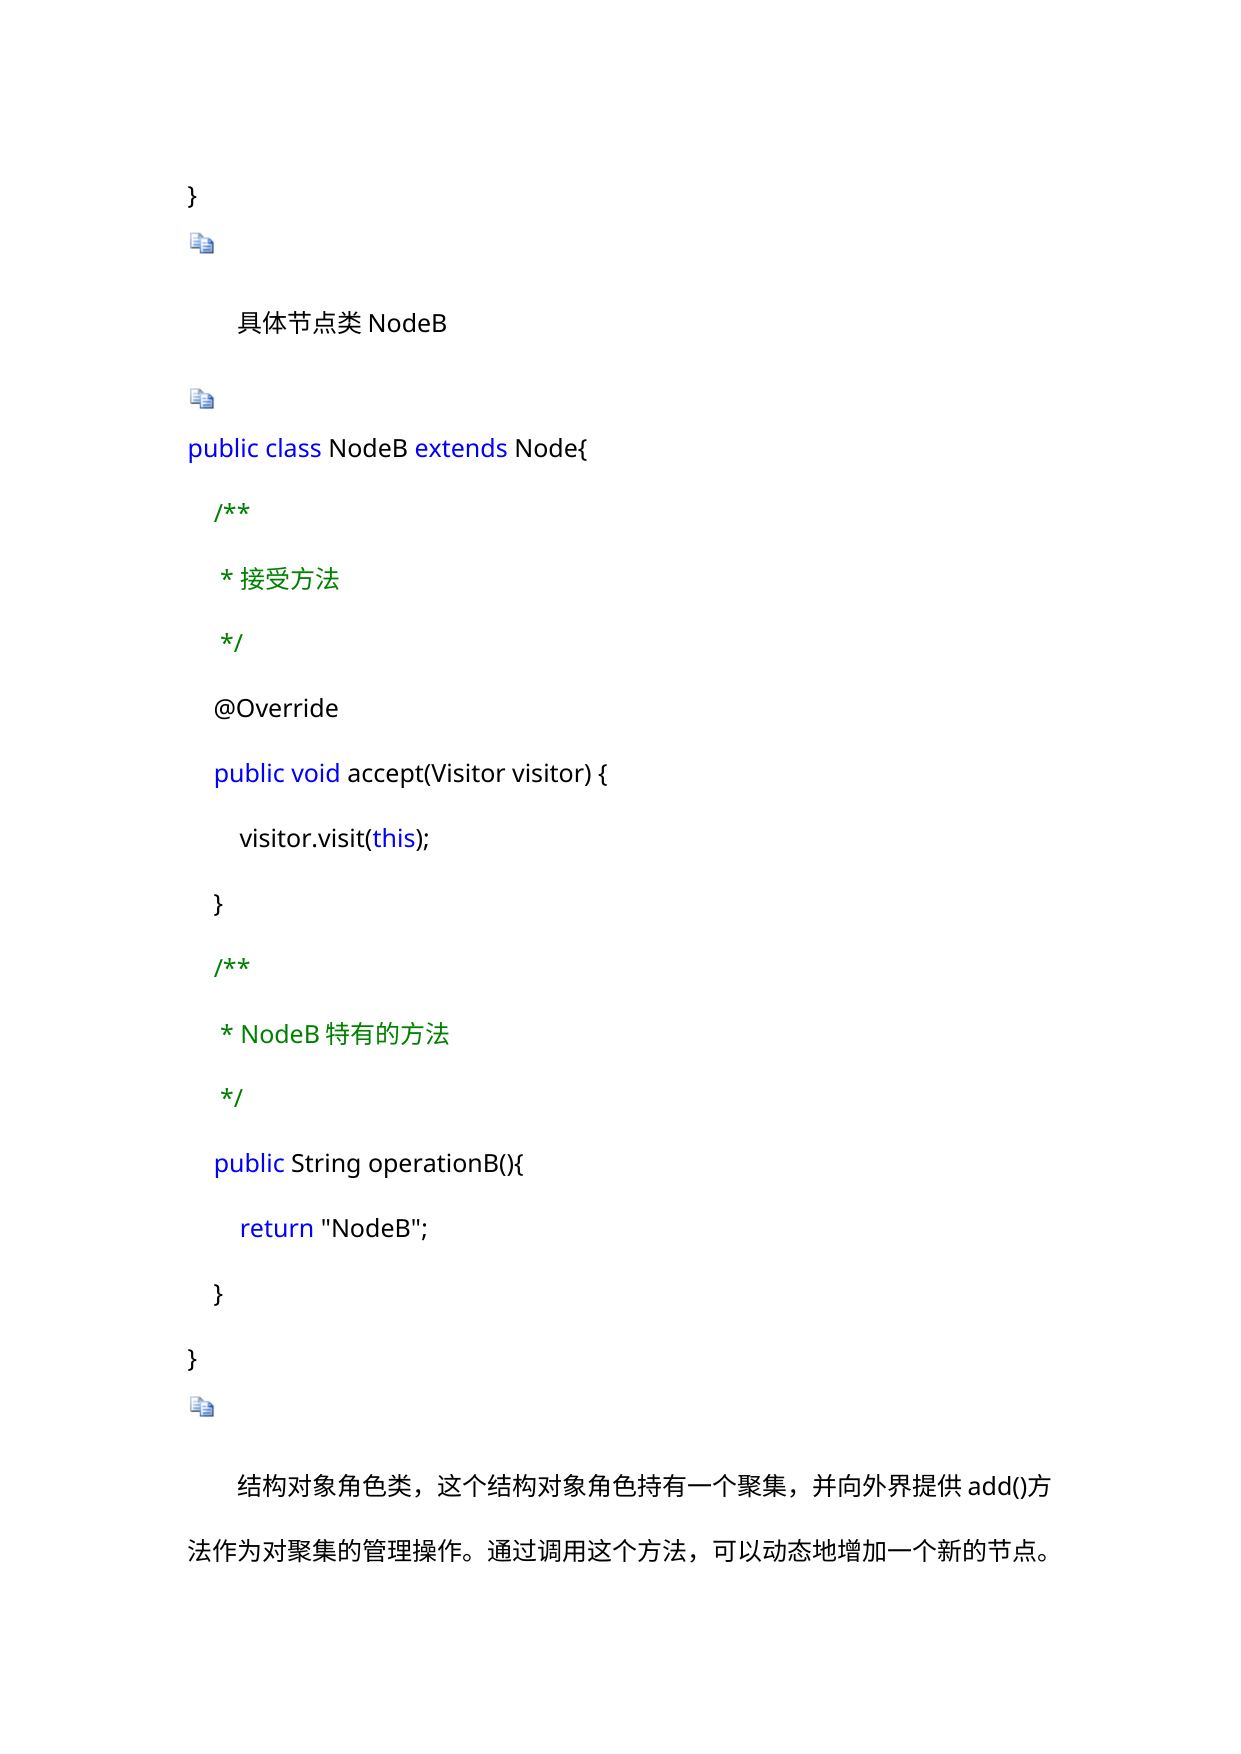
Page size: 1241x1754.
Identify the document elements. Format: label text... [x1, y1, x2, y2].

text */ [187, 610, 1053, 675]
text public void accept(Visitor visitor) { [187, 740, 1053, 805]
text visitor.visit(this); [187, 805, 1053, 870]
text 具体节点类NodeB [187, 289, 1053, 354]
text /** [187, 480, 1053, 545]
text } [187, 1260, 1053, 1325]
text * NodeB特有的方法 [187, 1000, 1053, 1065]
picture [187, 1390, 219, 1422]
text } [187, 1325, 1053, 1390]
picture [187, 227, 219, 259]
text public class NodeB extends Node{ [187, 415, 1053, 480]
text } [187, 870, 1053, 935]
text @Override [187, 675, 1053, 740]
text */ [187, 1065, 1053, 1130]
text /** [187, 935, 1053, 1000]
picture [187, 382, 219, 414]
text 结构对象角色类，这个结构对象角色持有一个聚集，并向外界提供add()方法作为对聚集的管理操作。通过调用这个方法，可以动态地增加一个新的节点。 [187, 1452, 1053, 1582]
text } [187, 162, 1053, 227]
text public String operationB(){ [187, 1130, 1053, 1195]
text * 接受方法 [187, 545, 1053, 610]
text return "NodeB"; [187, 1195, 1053, 1260]
